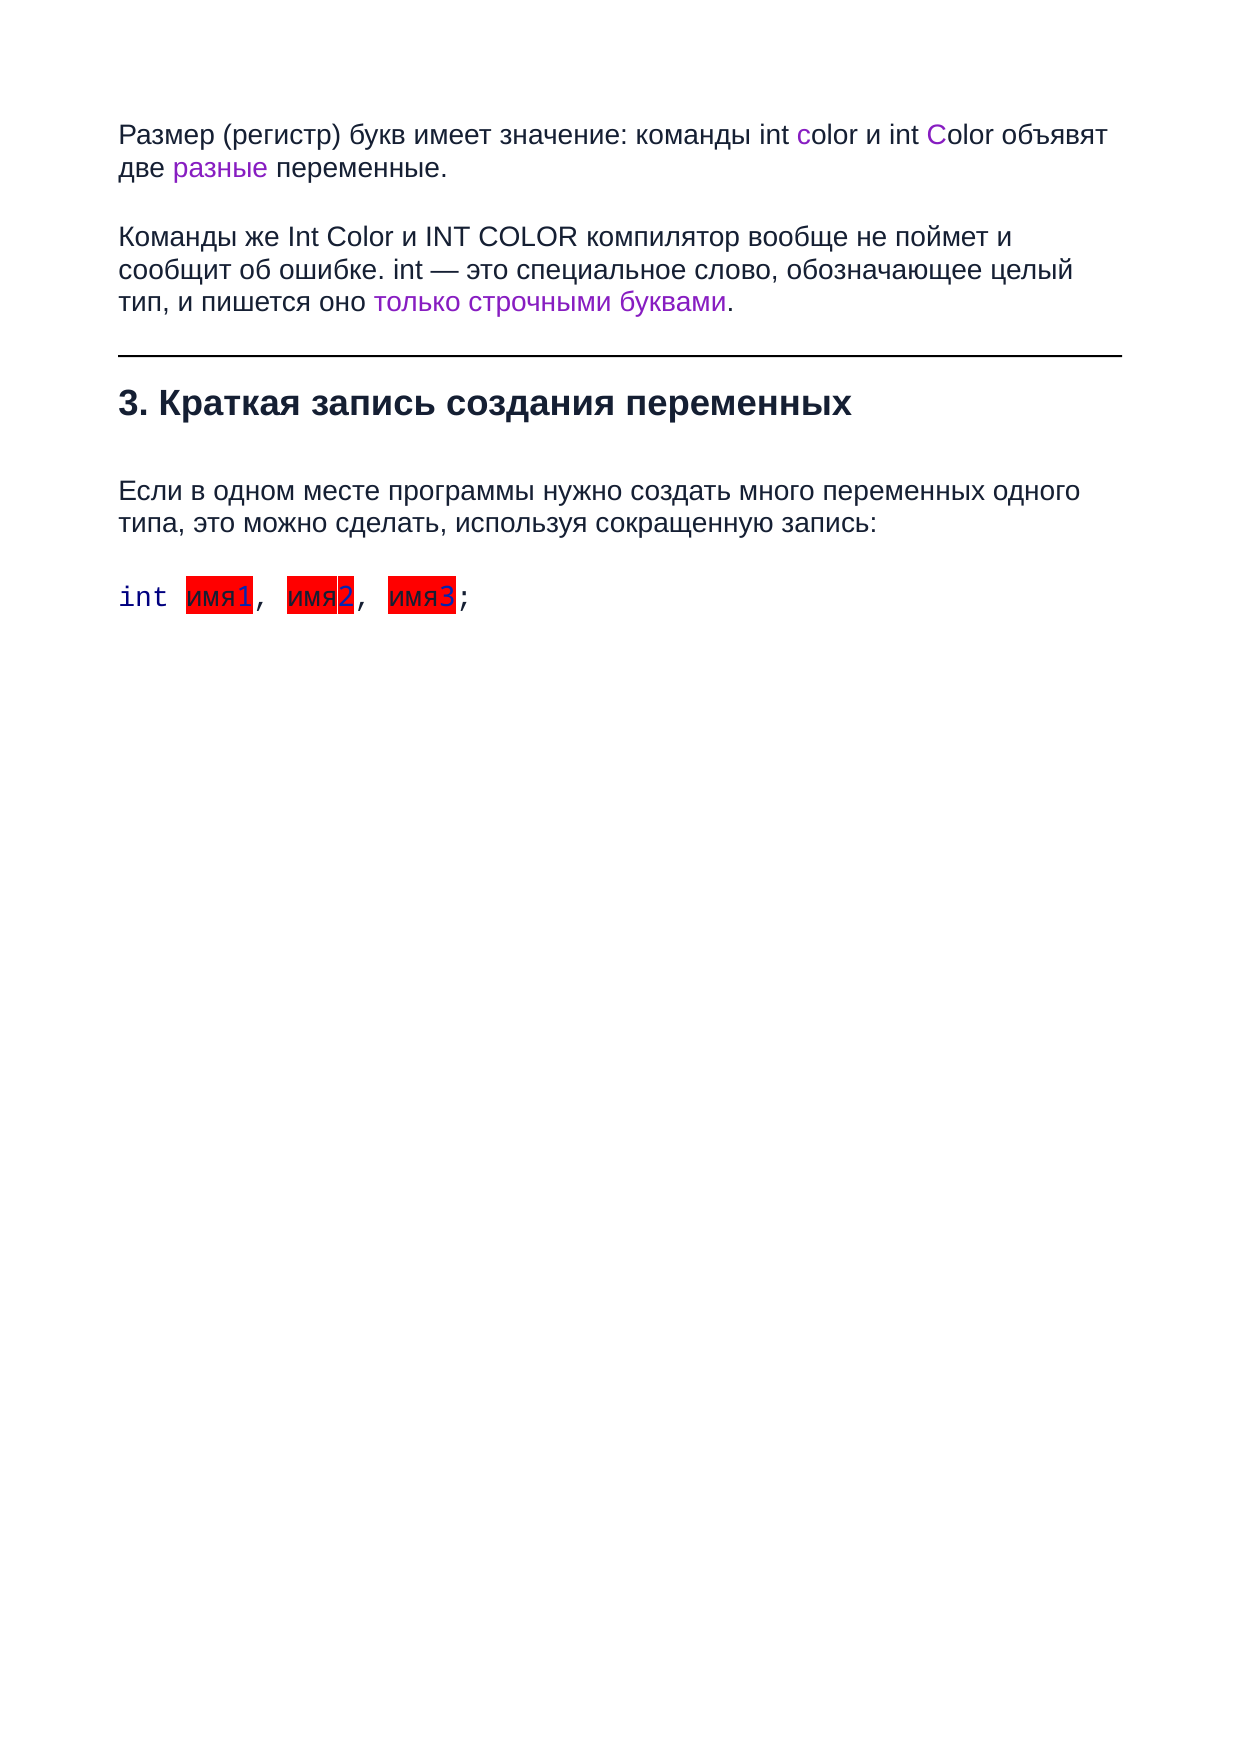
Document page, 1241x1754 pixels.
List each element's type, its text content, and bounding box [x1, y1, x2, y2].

subtitle 3. Краткая запись создания переменных [118, 382, 1122, 423]
text int имя1, имя2, имя3; [118, 576, 186, 614]
text int имя1, имя2, имя3; [456, 576, 1122, 614]
text int имя1, имя2, имя3; [253, 576, 287, 614]
text Команды же Int Color и INT COLOR компилятор вообще не поймет и сообщит об ошибке. int — это специальное слово, обозначающее целый тип, и пишется оно только строчными буквами. [118, 220, 1122, 318]
text Размер (регистр) букв имеет значение: команды int color и int Color объявят две разные переменные. [118, 118, 1122, 183]
text int имя1, имя2, имя3; [354, 576, 388, 614]
text Если в одном месте программы нужно создать много переменных одного типа, это можно сделать, используя сокращенную запись: [118, 473, 1122, 538]
